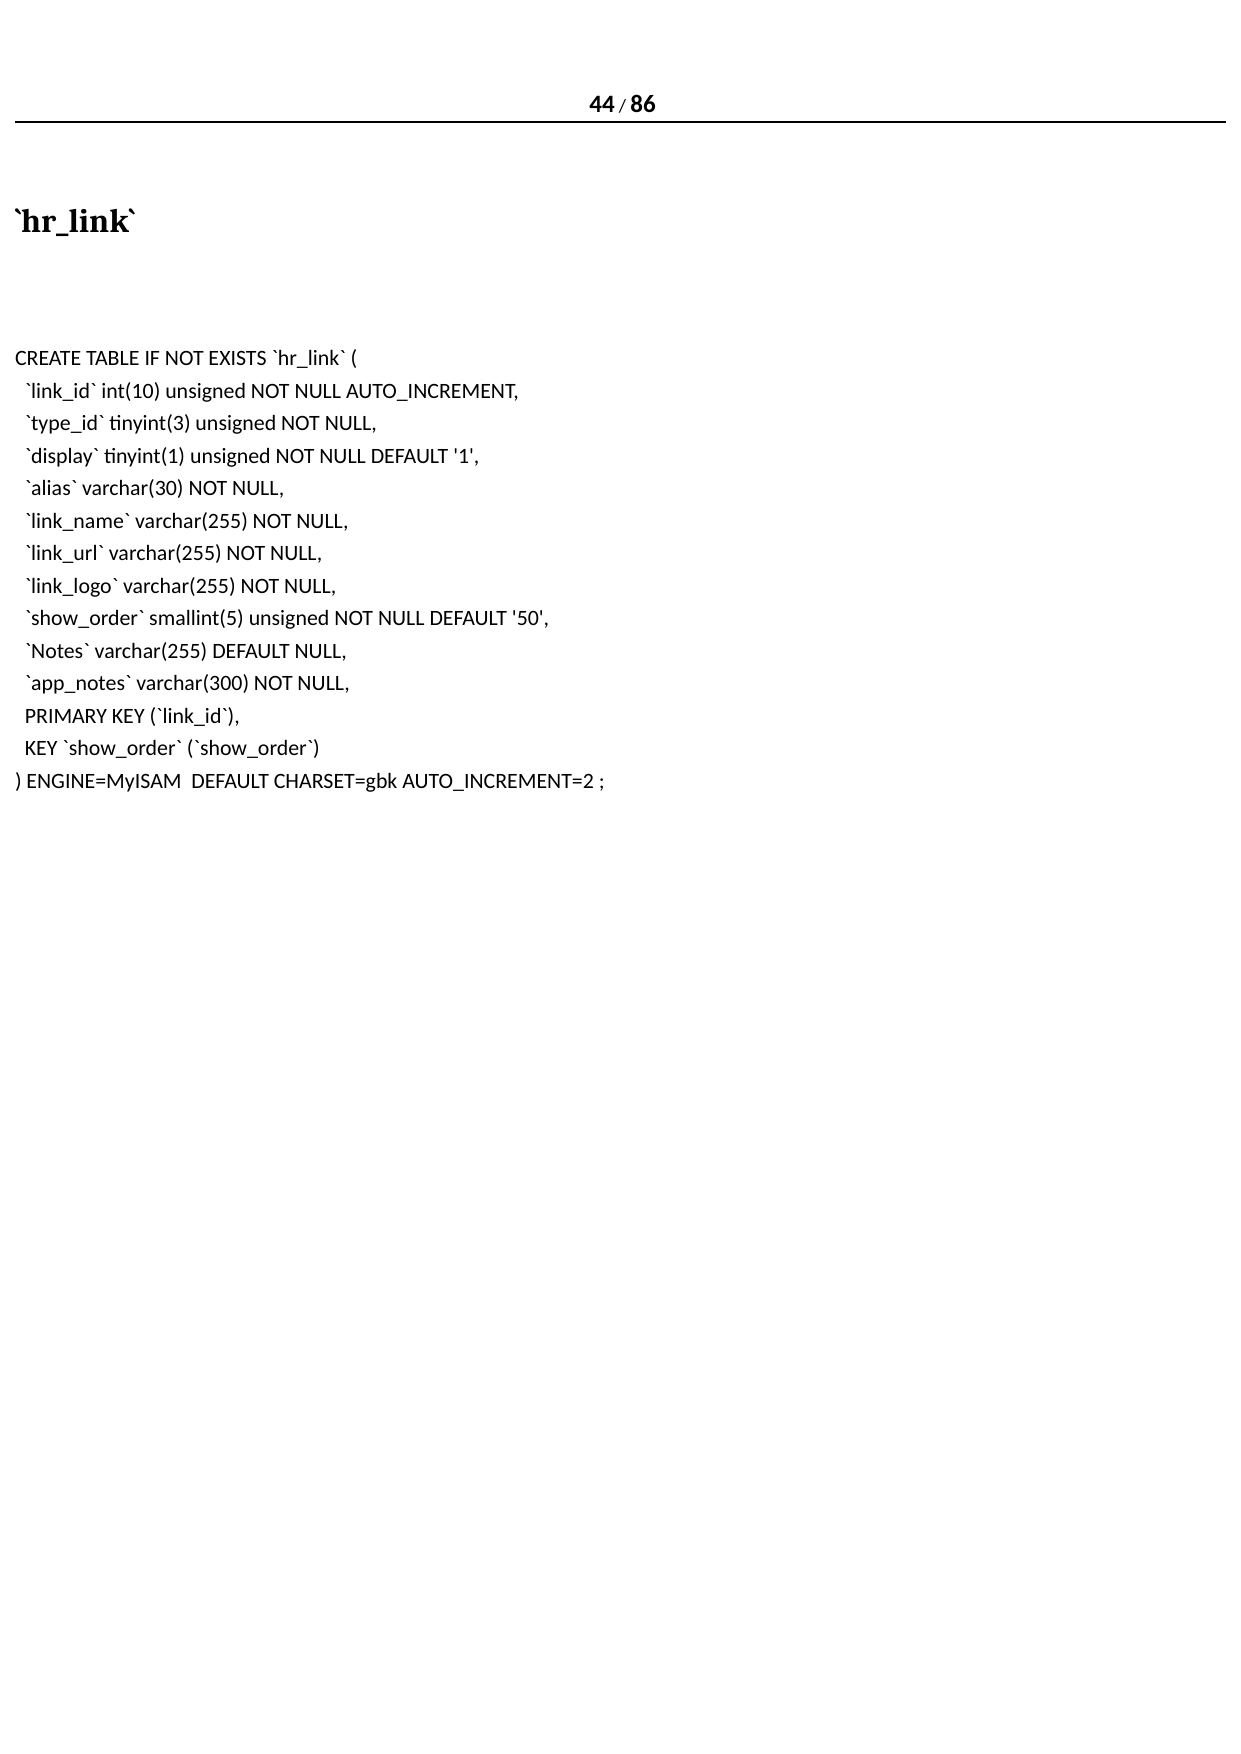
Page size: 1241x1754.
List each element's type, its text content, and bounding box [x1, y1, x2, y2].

text `type_id` tinyint(3) unsigned NOT NULL, [15, 407, 1226, 439]
text ) ENGINE=MyISAM DEFAULT CHARSET=gbk AUTO_INCREMENT=2 ; [15, 764, 1226, 797]
text `app_notes` varchar(300) NOT NULL, [15, 667, 1226, 699]
text `display` tinyint(1) unsigned NOT NULL DEFAULT '1', [15, 439, 1226, 472]
text `link_logo` varchar(255) NOT NULL, [15, 569, 1226, 602]
subtitle `hr_link` [15, 189, 1226, 254]
text `link_name` varchar(255) NOT NULL, [15, 504, 1226, 537]
text `alias` varchar(30) NOT NULL, [15, 472, 1226, 504]
text CREATE TABLE IF NOT EXISTS `hr_link` ( [15, 342, 1226, 374]
text KEY `show_order` (`show_order`) [15, 732, 1226, 764]
text `link_url` varchar(255) NOT NULL, [15, 537, 1226, 569]
text PRIMARY KEY (`link_id`), [15, 699, 1226, 732]
text `Notes` varchar(255) DEFAULT NULL, [15, 634, 1226, 667]
text `show_order` smallint(5) unsigned NOT NULL DEFAULT '50', [15, 602, 1226, 634]
text `link_id` int(10) unsigned NOT NULL AUTO_INCREMENT, [15, 374, 1226, 407]
